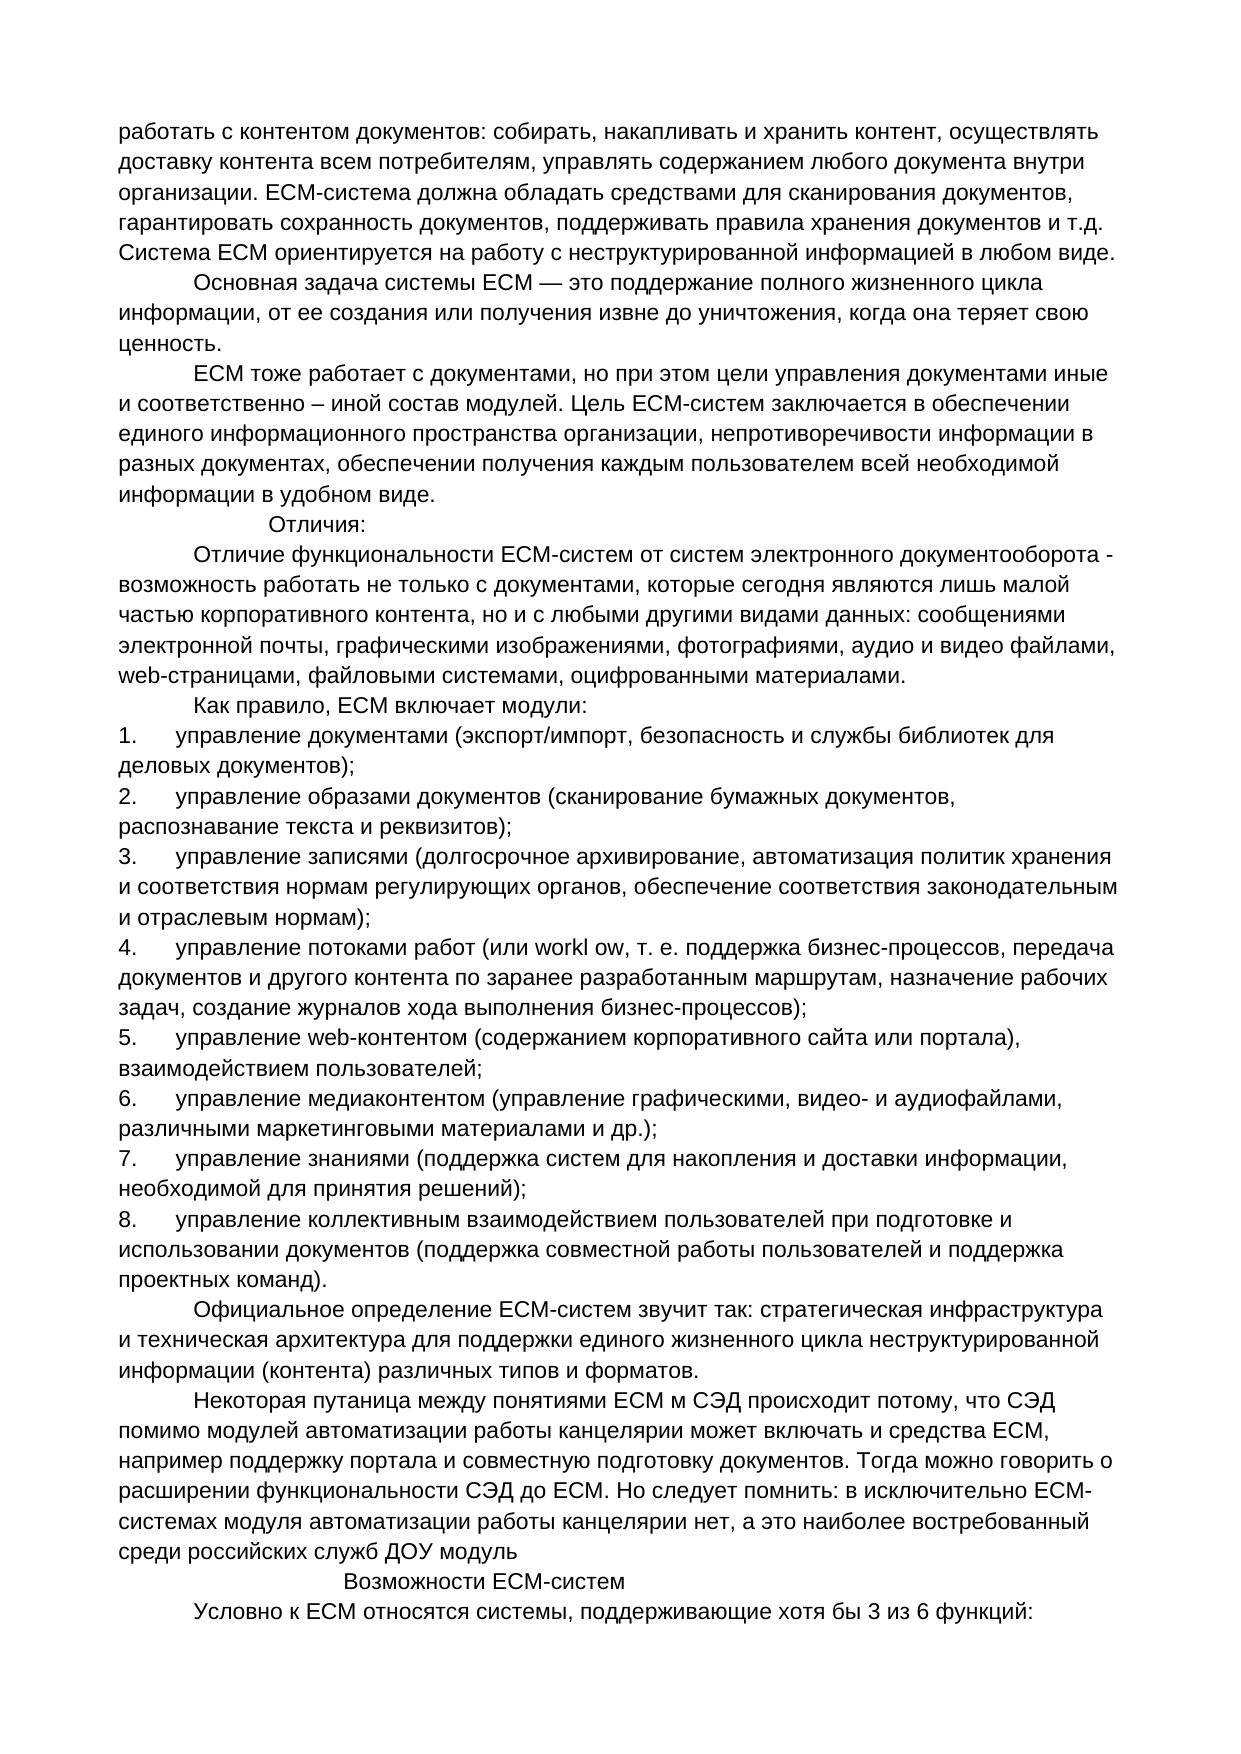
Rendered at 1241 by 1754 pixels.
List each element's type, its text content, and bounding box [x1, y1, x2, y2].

text Как правило, ECM включает модули: [118, 692, 1122, 718]
text 6. управление медиаконтентом (управление графическими, видео- и аудиофайлами, различными маркетинговыми материалами и др.); [118, 1085, 1122, 1141]
text 5. управление web-контентом (содержанием корпоративного сайта или портала), взаимодействием пользователей; [118, 1024, 1122, 1081]
text Отличие функциональности ECM-систем от систем электронного документооборота - возможность работать не только с документами, которые сегодня являются лишь малой частью корпоративного контента, но и с любыми другими видами данных: сообщениями электронной почты, графическими изображениями, фотографиями, аудио и видео файлами, web-страницами, файловыми системами, оцифрованными материалами. [118, 541, 1122, 688]
text Условно к ECM относятся системы, поддерживающие хотя бы 3 из 6 функций: [118, 1598, 1122, 1625]
text 4. управление потоками работ (или workl ow, т. е. поддержка бизнес-процессов, передача документов и другого контента по заранее разработанным маршрутам, назначение рабочих задач, создание журналов хода выполнения бизнес-процессов); [118, 934, 1122, 1021]
text Официальное определение ECM-систем звучит так: стратегическая инфраструктура и техническая архитектура для поддержки единого жизненного цикла неструктурированной информации (контента) различных типов и форматов. [118, 1296, 1122, 1383]
text Некоторая путаница между понятиями ECM м СЭД происходит потому, что СЭД помимо модулей автоматизации работы канцелярии может включать и средства ECM, например поддержку портала и совместную подготовку документов. Тогда можно говорить о расширении функциональности СЭД до ECM. Но следует помнить: в исключительно ECM-системах модуля автоматизации работы канцелярии нет, а это наиболее востребованный среди российских служб ДОУ модуль [118, 1387, 1122, 1564]
text 2. управление образами документов (сканирование бумажных документов, распознавание текста и реквизитов); [118, 783, 1122, 839]
text Основная задача системы ECM — это поддержание полного жизненного цикла информации, от ее создания или получения извне до уничтожения, когда она теряет свою ценность. [118, 269, 1122, 356]
text 7. управление знаниями (поддержка систем для накопления и доставки информации, необходимой для принятия решений); [118, 1145, 1122, 1202]
text Возможности ECM-систем [268, 1568, 1122, 1594]
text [118, 118, 1122, 265]
text 3. управление записями (долгосрочное архивирование, автоматизация политик хранения и соответствия нормам регулирующих органов, обеспечение соответствия законодательным и отраслевым нормам); [118, 843, 1122, 930]
text Отличия: [193, 511, 1122, 537]
text ECM тоже работает с документами, но при этом цели управления документами иные и соответственно – иной состав модулей. Цель ECM-систем заключается в обеспечении единого информационного пространства организации, непротиворечивости информации в разных документах, обеспечении получения каждым пользователем всей необходимой информации в удобном виде. [118, 360, 1122, 507]
text 8. управление коллективным взаимодействием пользователей при подготовке и использовании документов (поддержка совместной работы пользователей и поддержка проектных команд). [118, 1206, 1122, 1292]
text 1. управление документами (экспорт/импорт, безопасность и службы библиотек для деловых документов); [118, 722, 1122, 779]
